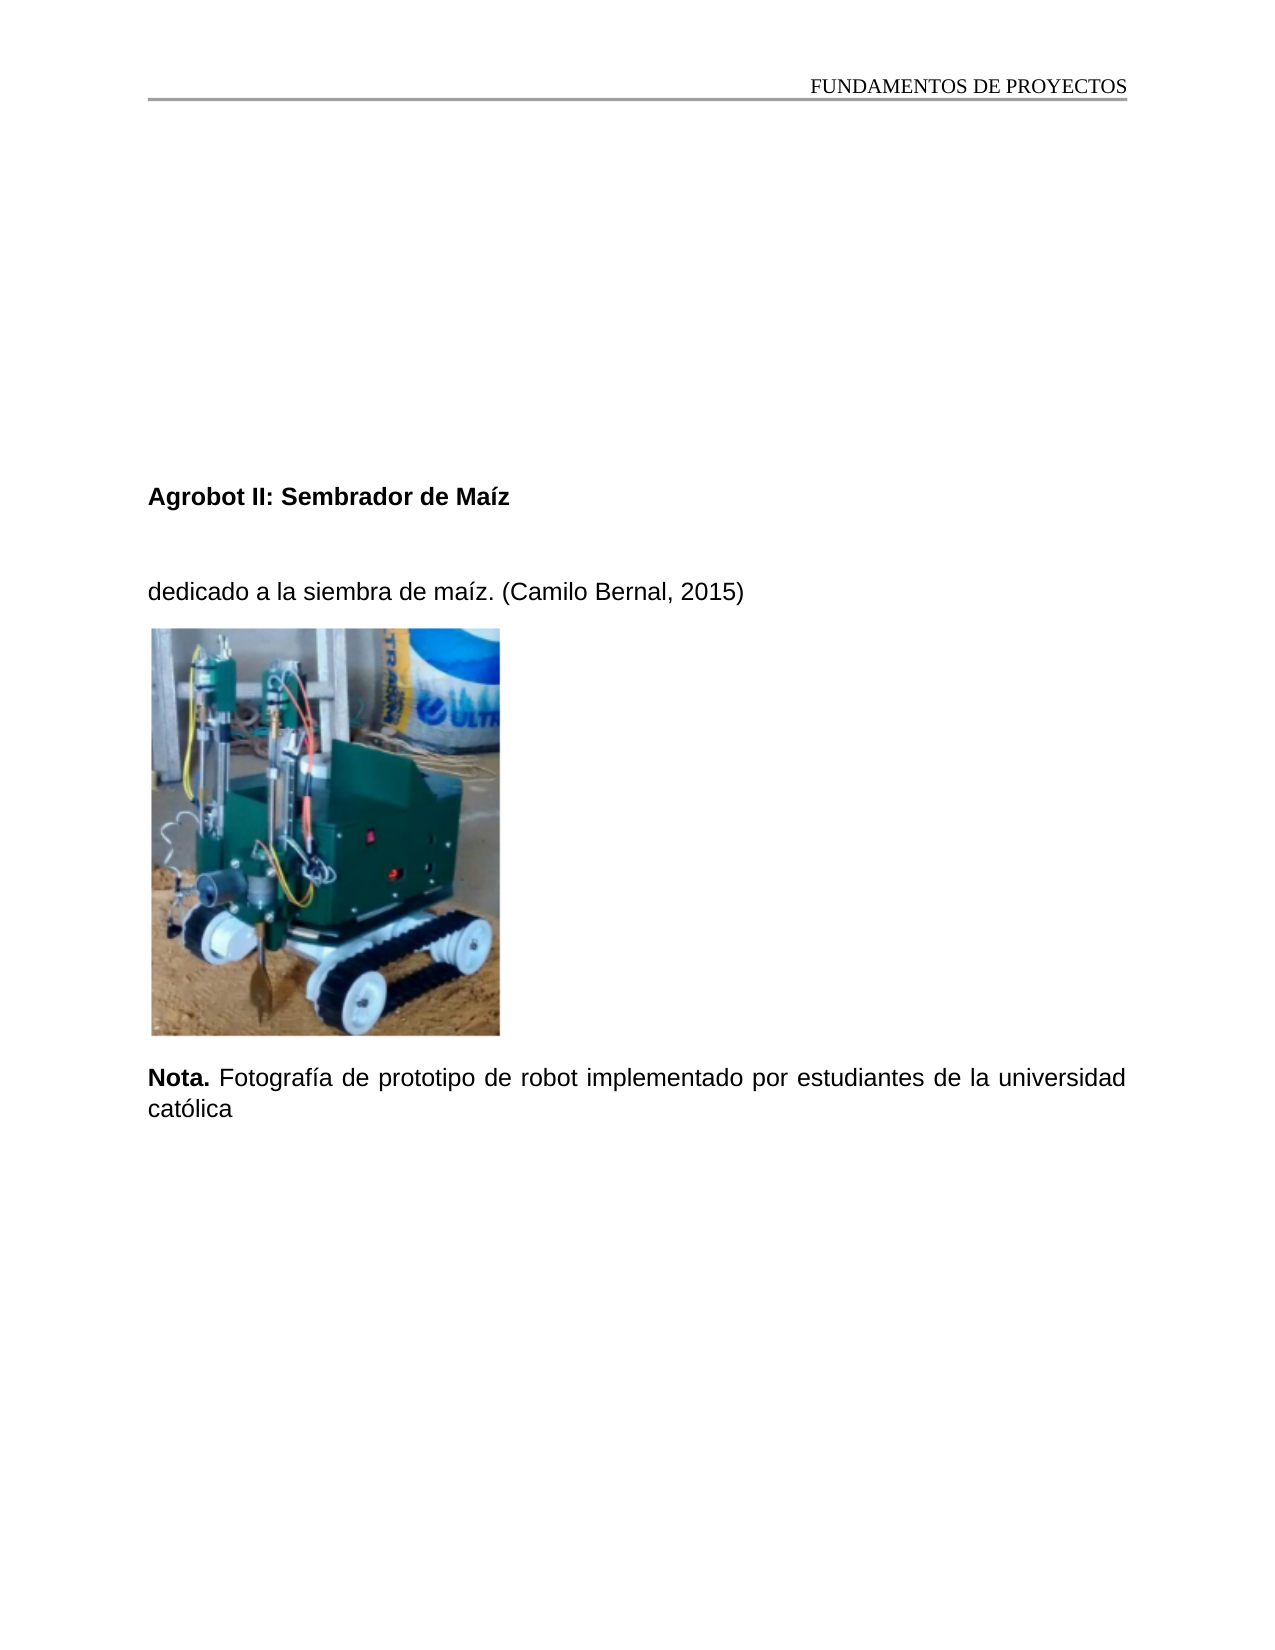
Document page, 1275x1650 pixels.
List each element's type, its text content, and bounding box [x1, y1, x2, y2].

text Nota. Fotografía de prototipo de robot implementado por estudiantes de la universidad católica [148, 1062, 1127, 1122]
text Agrobot II: Sembrador de Maíz [148, 482, 1127, 510]
picture [147, 624, 508, 1044]
text dedicado a la siembra de maíz. (Camilo Bernal, 2015) [148, 577, 1127, 606]
